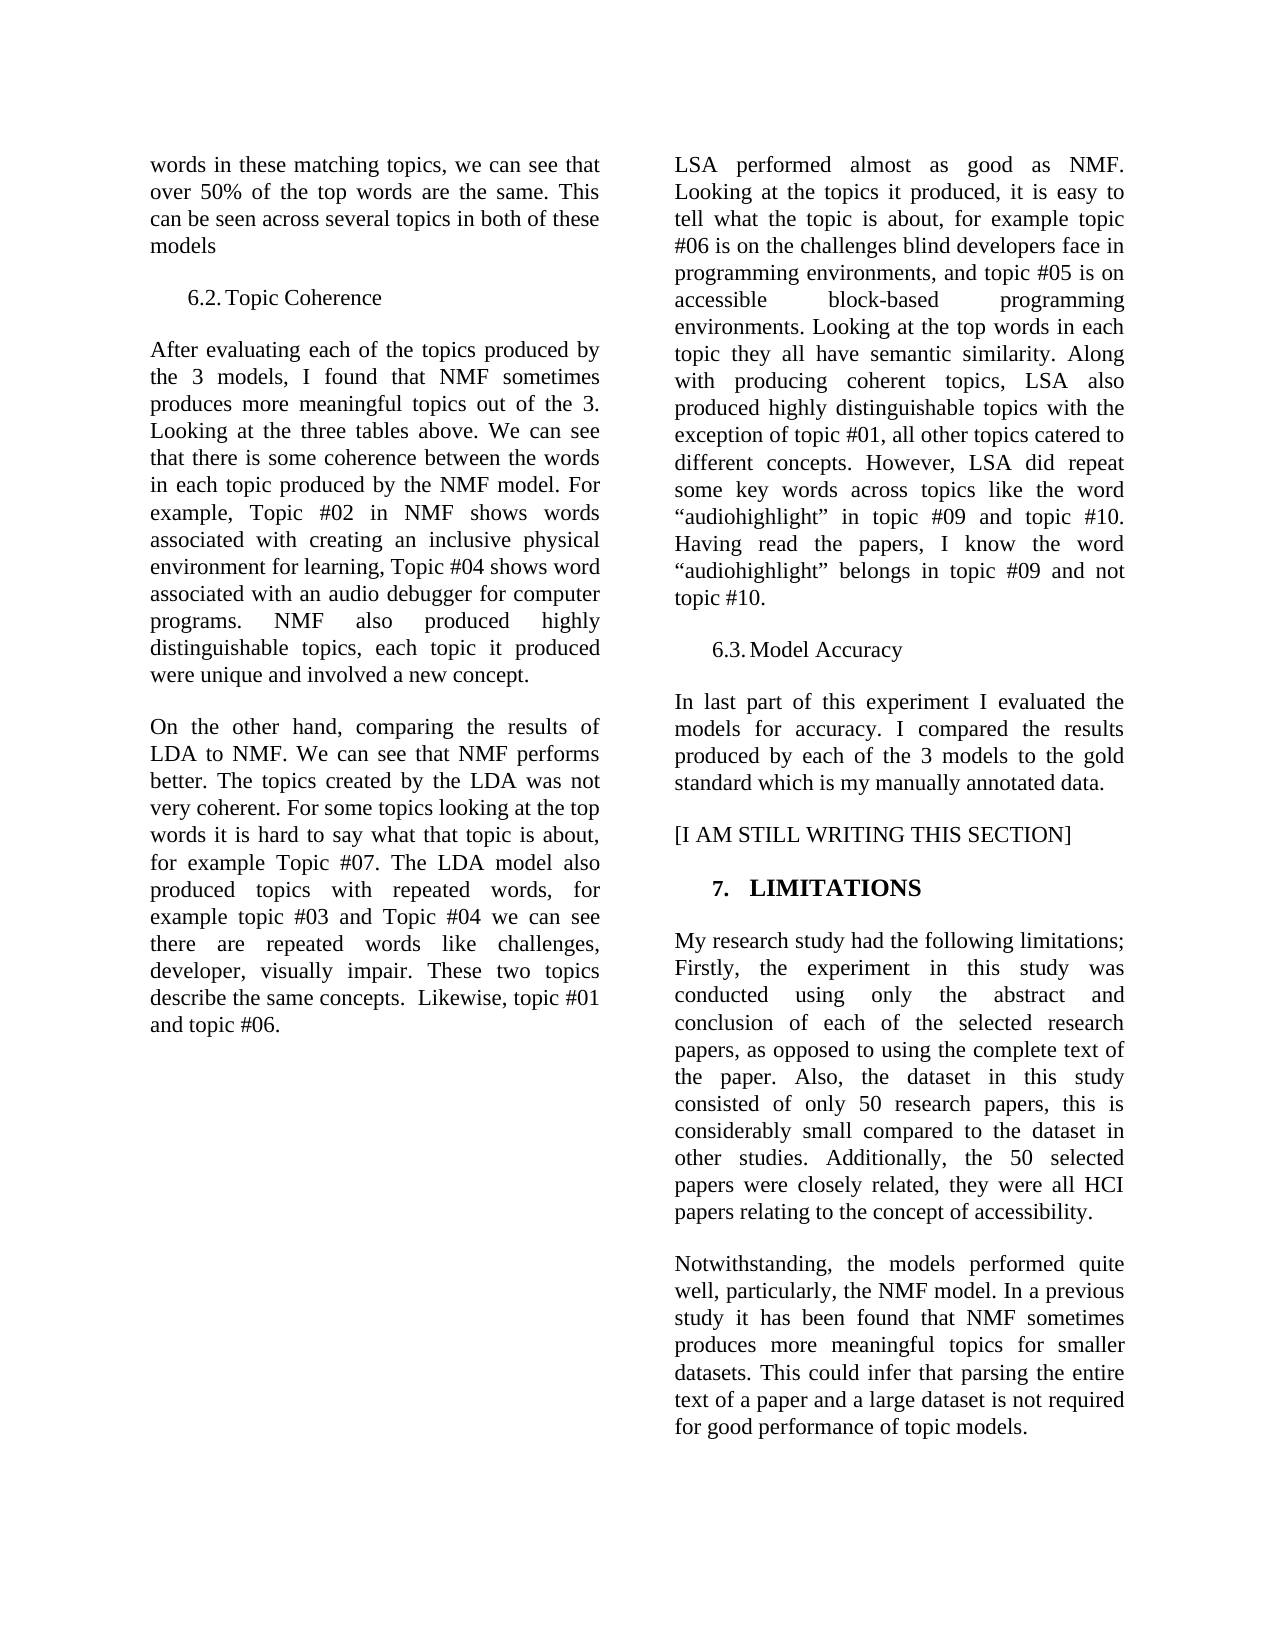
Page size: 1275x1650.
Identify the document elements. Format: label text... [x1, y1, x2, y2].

text LSA performed almost as good as NMF. Looking at the topics it produced, it is easy to tell what the topic is about, for example topic #06 is on the challenges blind developers face in programming environments, and topic #05 is on accessible block-based programming environments. Looking at the top words in each topic they all have semantic similarity. Along with producing coherent topics, LSA also produced highly distinguishable topics with the exception of topic #01, all other topics catered to different concepts. However, LSA did repeat some key words across topics like the word “audiohighlight” in topic #09 and topic #10. Having read the papers, I know the word “audiohighlight” belongs in topic #09 and not topic #10. [674, 150, 1125, 610]
text My research study had the following limitations; Firstly, the experiment in this study was conducted using only the abstract and conclusion of each of the selected research papers, as opposed to using the complete text of the paper. Also, the dataset in this study consisted of only 50 research papers, this is considerably small compared to the dataset in other studies. Additionally, the 50 selected papers were closely related, they were all HCI papers relating to the concept of accessibility. [674, 927, 1125, 1224]
text In last part of this experiment I evaluated the models for accuracy. I compared the results produced by each of the 3 models to the gold standard which is my manually annotated data. [674, 687, 1125, 796]
list Model Accuracy [712, 635, 1125, 662]
list Topic Coherence [187, 283, 601, 310]
list LIMITATIONS [712, 873, 1125, 902]
text [I AM STILL WRITING THIS SECTION] [674, 821, 1125, 848]
text After evaluating each of the topics produced by the 3 models, I found that NMF sometimes produces more meaningful topics out of the 3. Looking at the three tables above. We can see that there is some coherence between the words in each topic produced by the NMF model. For example, Topic #02 in NMF shows words associated with creating an inclusive physical environment for learning, Topic #04 shows word associated with an audio debugger for computer programs. NMF also produced highly distinguishable topics, each topic it produced were unique and involved a new concept. [150, 335, 601, 687]
text Notwithstanding, the models performed quite well, particularly, the NMF model. In a previous study it has been found that NMF sometimes produces more meaningful topics for smaller datasets. This could infer that parsing the entire text of a paper and a large dataset is not required for good performance of topic models. [674, 1249, 1125, 1439]
text On the other hand, comparing the results of LDA to NMF. We can see that NMF performs better. The topics created by the LDA was not very coherent. For some topics looking at the top words it is hard to say what that topic is about, for example Topic #07. The LDA model also produced topics with repeated words, for example topic #03 and Topic #04 we can see there are repeated words like challenges, developer, visually impair. These two topics describe the same concepts. Likewise, topic #01 and topic #06. [150, 712, 601, 1037]
